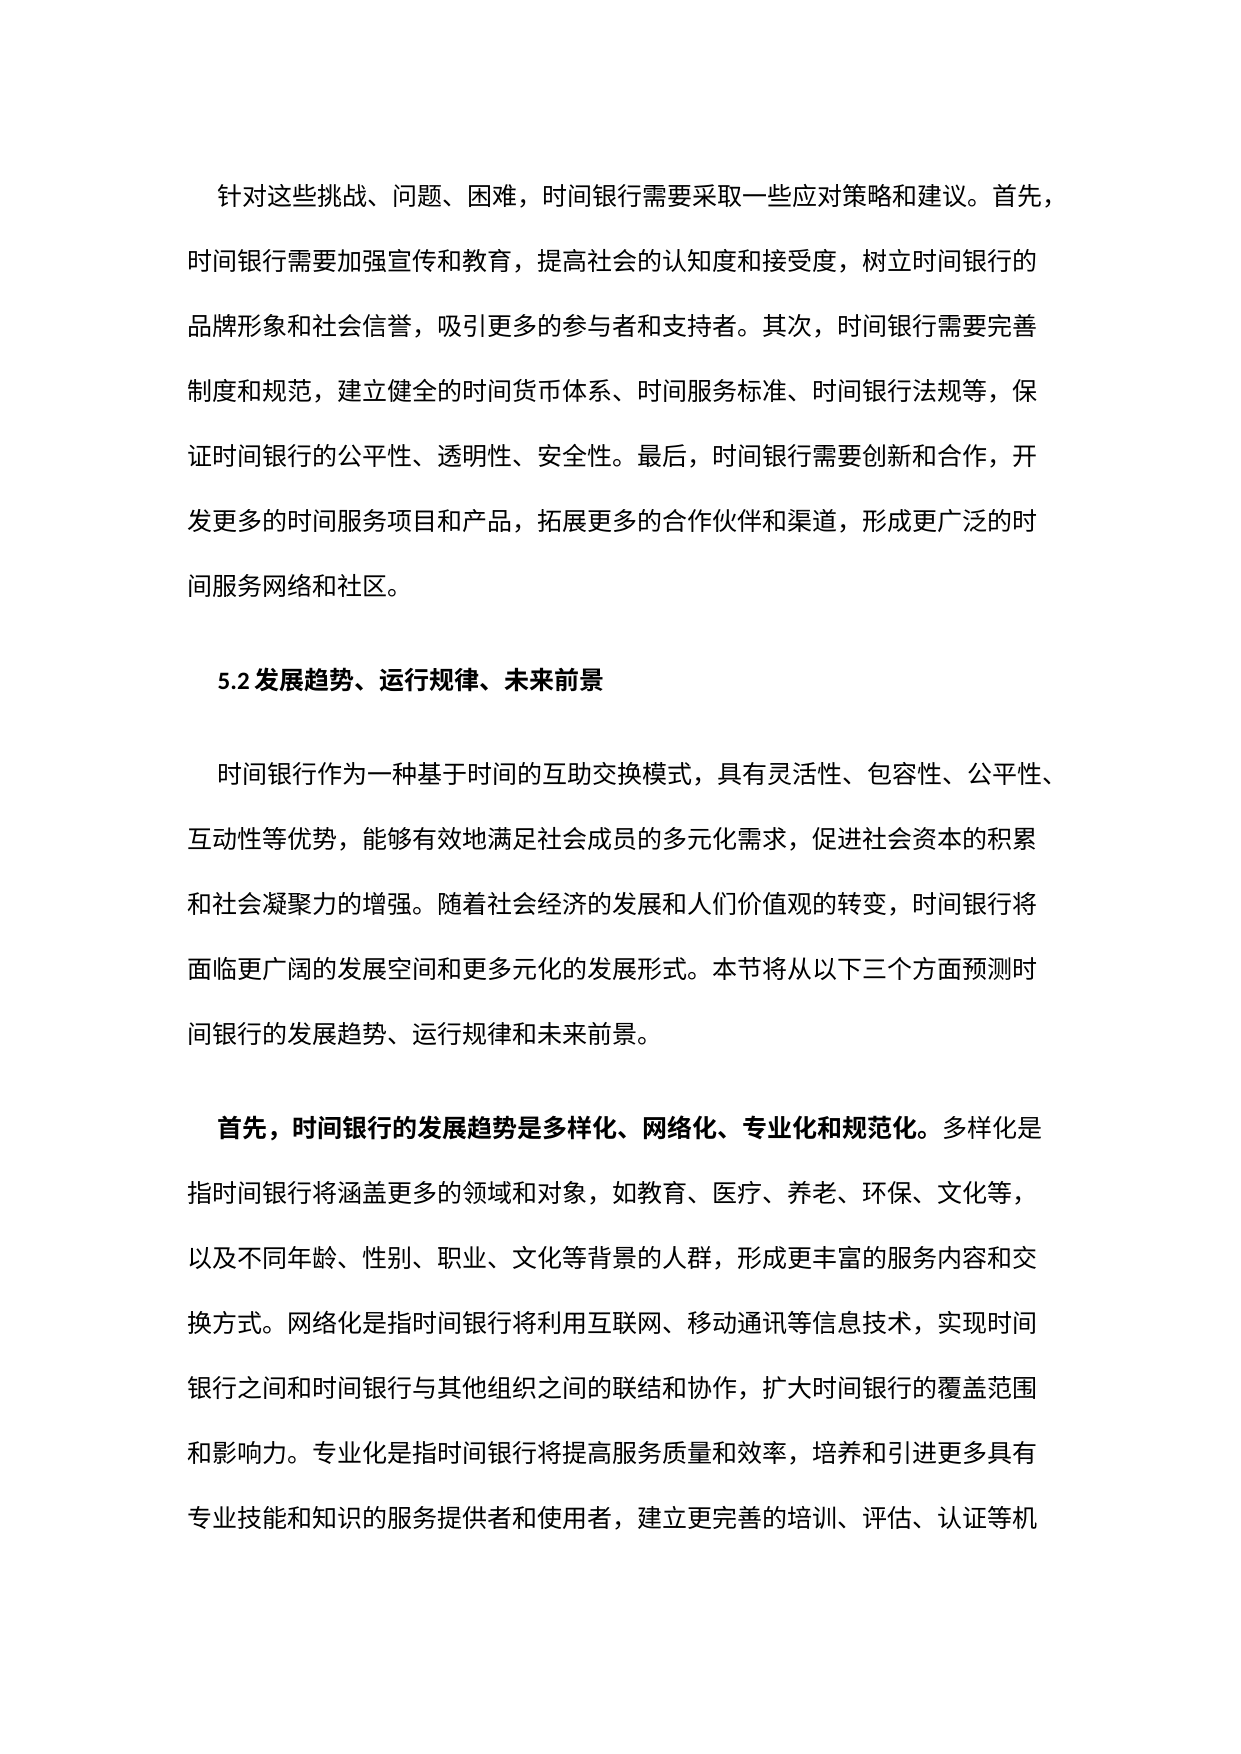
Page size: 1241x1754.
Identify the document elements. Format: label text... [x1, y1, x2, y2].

text 5.2发展趋势、运行规律、未来前景 [187, 646, 1053, 711]
text 时间银行作为一种基于时间的互助交换模式，具有灵活性、包容性、公平性、互动性等优势，能够有效地满足社会成员的多元化需求，促进社会资本的积累和社会凝聚力的增强。随着社会经济的发展和人们价值观的转变，时间银行将面临更广阔的发展空间和更多元化的发展形式。本节将从以下三个方面预测时间银行的发展趋势、运行规律和未来前景。 [187, 740, 1053, 1065]
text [187, 1094, 1053, 1549]
text 针对这些挑战、问题、困难，时间银行需要采取一些应对策略和建议。首先，时间银行需要加强宣传和教育，提高社会的认知度和接受度，树立时间银行的品牌形象和社会信誉，吸引更多的参与者和支持者。其次，时间银行需要完善制度和规范，建立健全的时间货币体系、时间服务标准、时间银行法规等，保证时间银行的公平性、透明性、安全性。最后，时间银行需要创新和合作，开发更多的时间服务项目和产品，拓展更多的合作伙伴和渠道，形成更广泛的时间服务网络和社区。 [187, 162, 1053, 617]
